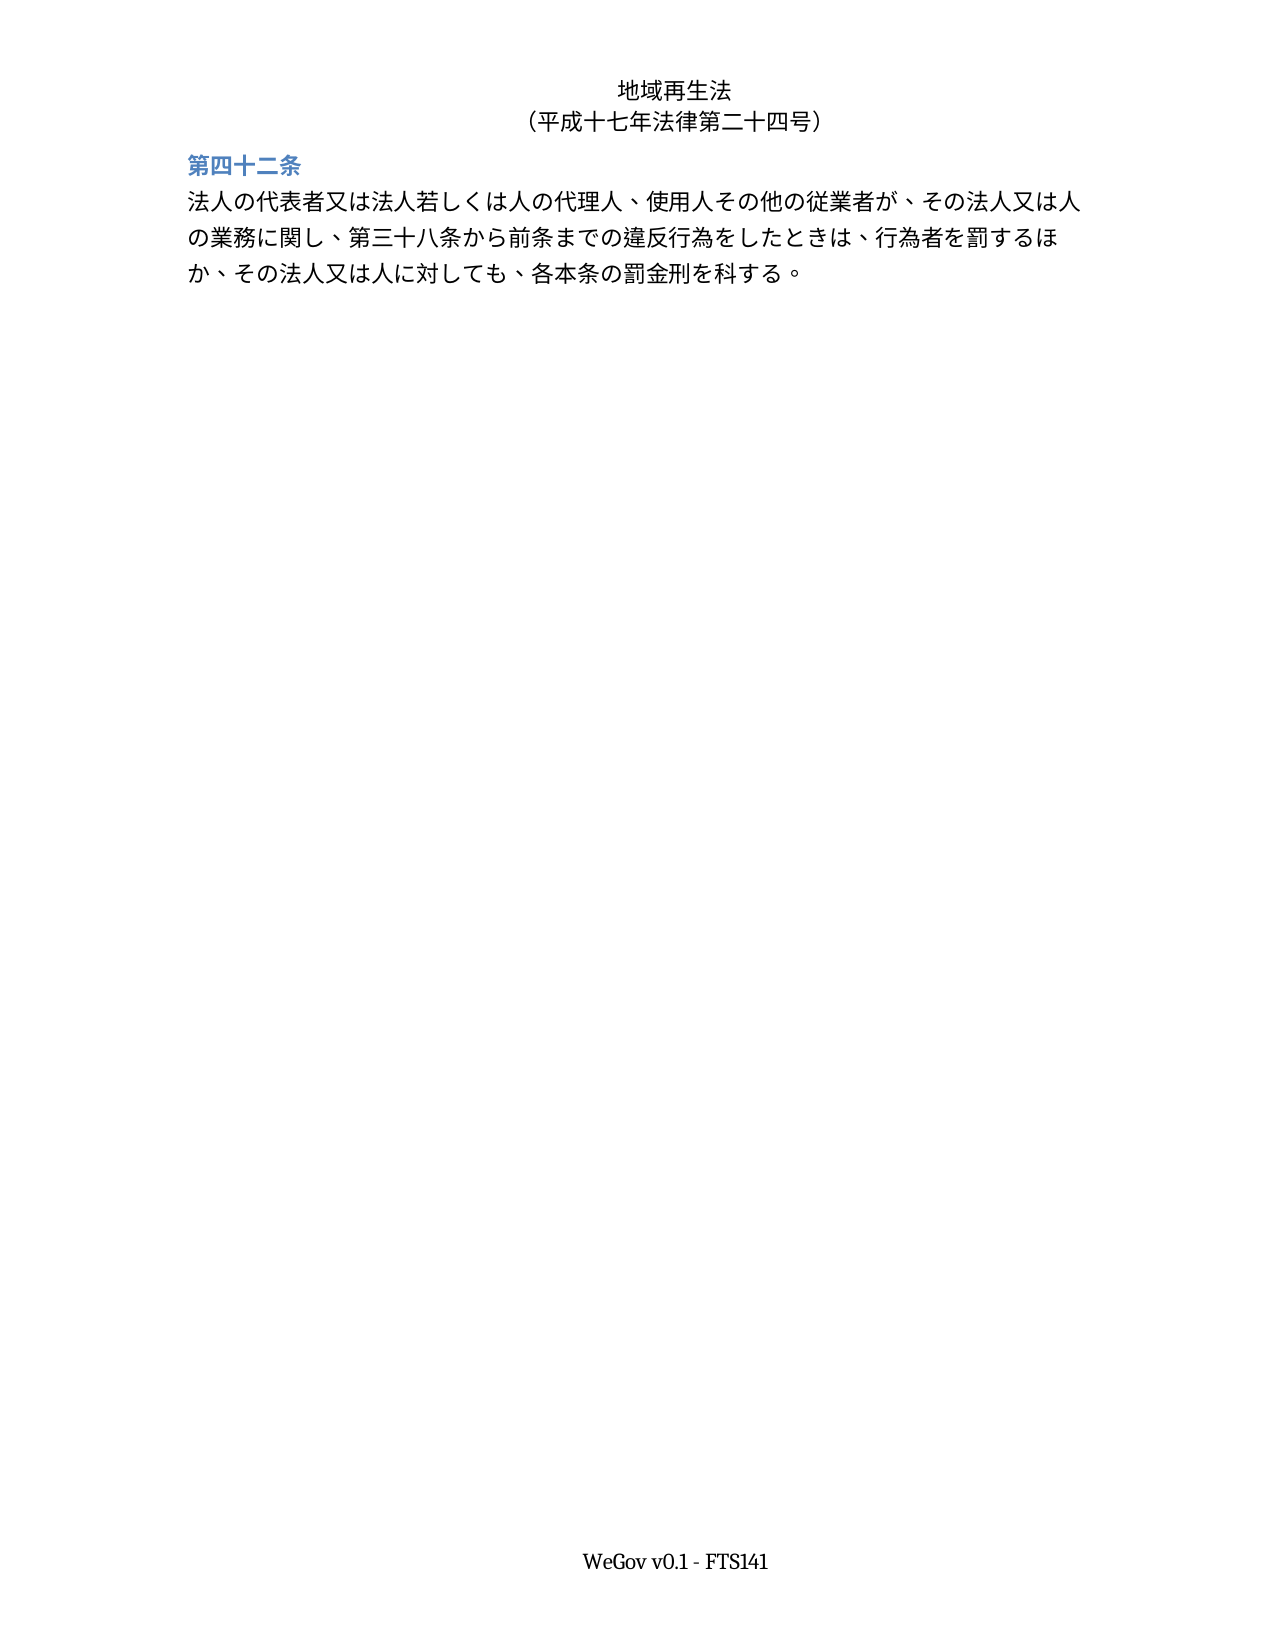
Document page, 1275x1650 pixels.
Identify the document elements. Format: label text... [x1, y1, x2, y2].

text 法人の代表者又は法人若しくは人の代理人、使用人その他の従業者が、その法人又は人の業務に関し、第三十八条から前条までの違反行為をしたときは、行為者を罰するほか、その法人又は人に対しても、各本条の罰金刑を科する。 [187, 186, 1087, 289]
subtitle 第四十二条 [187, 150, 1087, 181]
